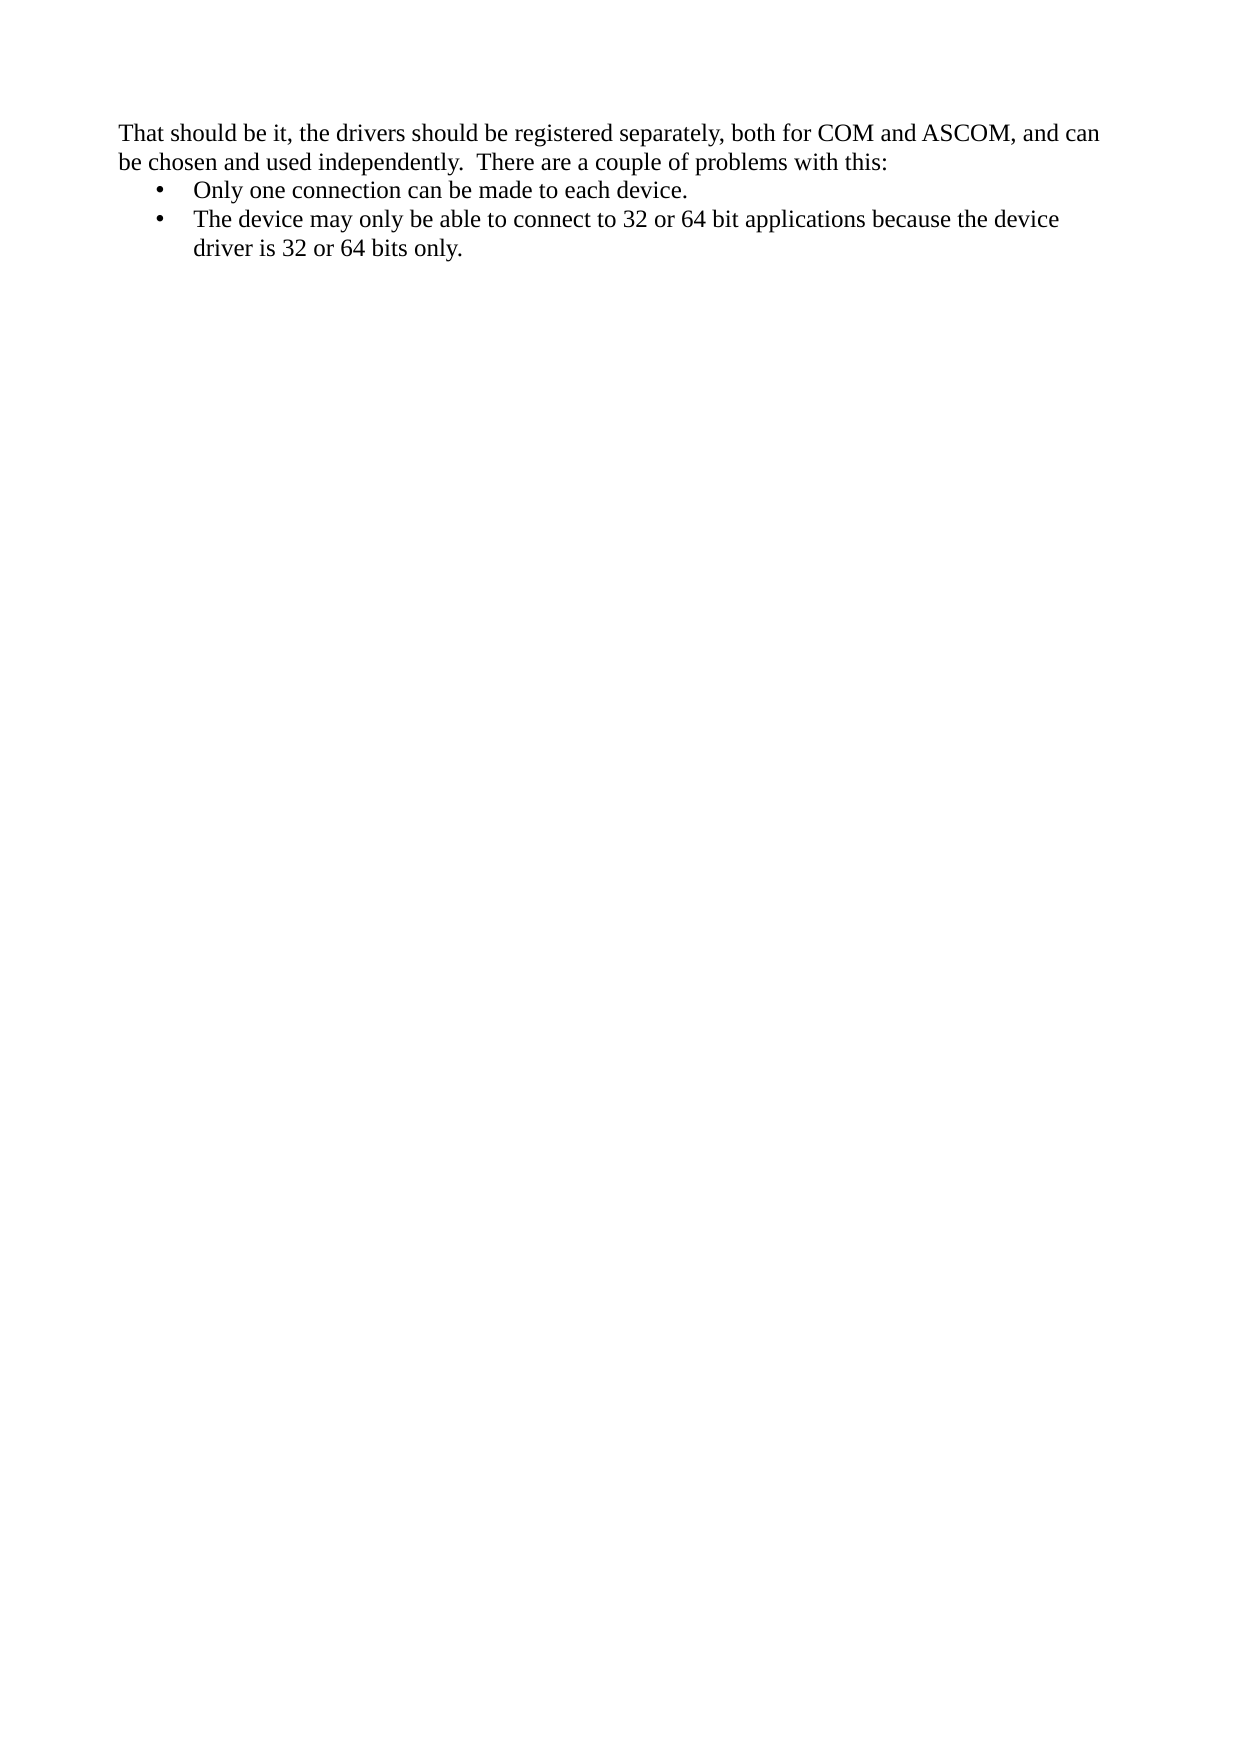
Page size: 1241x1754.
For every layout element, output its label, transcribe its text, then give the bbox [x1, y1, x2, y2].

text That should be it, the drivers should be registered separately, both for COM and ASCOM, and can be chosen and used independently. There are a couple of problems with this: [118, 118, 1122, 176]
list Only one connection can be made to each device. [156, 176, 1122, 204]
list The device may only be able to connect to 32 or 64 bit applications because the device driver is 32 or 64 bits only. [156, 204, 1122, 262]
